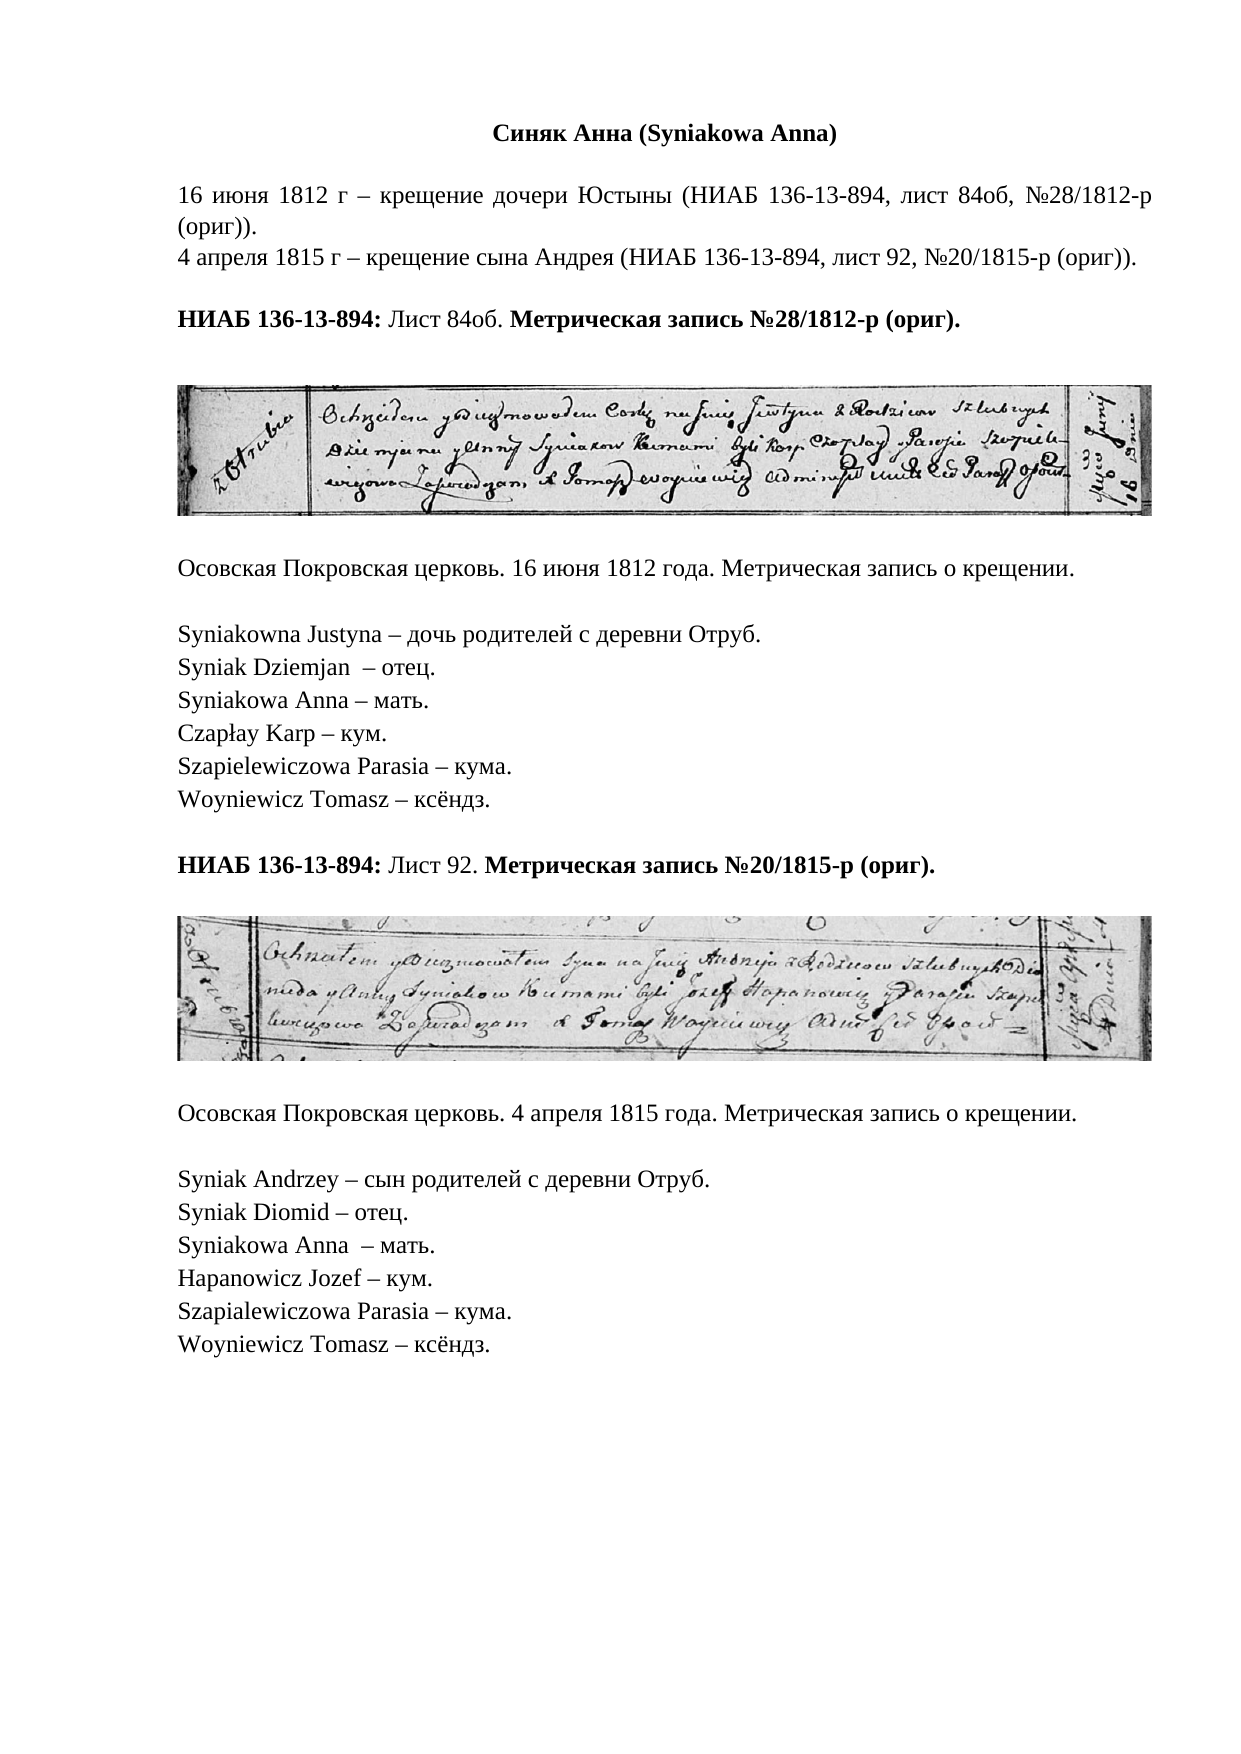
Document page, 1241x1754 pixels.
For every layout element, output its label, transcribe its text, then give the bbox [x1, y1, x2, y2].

text Szapialewiczowa Parasia – кума. [177, 1296, 1152, 1325]
text Syniak Andrzey – сын родителей с деревни Отруб. [177, 1164, 1152, 1193]
text НИАБ 136-13-894: Лист 84об. Метрическая запись №28/1812-р (ориг). [177, 304, 1152, 333]
picture [177, 916, 1152, 1061]
text Syniak Diomid – отец. [177, 1197, 1152, 1226]
text 4 апреля 1815 г – крещение сына Андрея (НИАБ 136-13-894, лист 92, №20/1815-р (ориг)). [177, 242, 1152, 271]
text Szapielewiczowa Parasia – кума. [177, 751, 1152, 780]
text 16 июня 1812 г – крещение дочери Юстыны (НИАБ 136-13-894, лист 84об, №28/1812-р (ориг)). [177, 180, 1152, 240]
text Syniakowna Justyna – дочь родителей с деревни Отруб. [177, 619, 1152, 648]
text Осовская Покровская церковь. 4 апреля 1815 года. Метрическая запись о крещении. [177, 1098, 1152, 1127]
text Czapłay Karp – кум. [177, 718, 1152, 747]
text Осовская Покровская церковь. 16 июня 1812 года. Метрическая запись о крещении. [177, 553, 1152, 582]
text Woyniewicz Tomasz – ксёндз. [177, 784, 1152, 813]
text Woyniewicz Tomasz – ксёндз. [177, 1329, 1152, 1358]
text Hapanowicz Jozef – кум. [177, 1263, 1152, 1292]
text Синяк Анна (Syniakowa Anna) [177, 118, 1152, 147]
text НИАБ 136-13-894: Лист 92. Метрическая запись №20/1815-р (ориг). [177, 850, 1152, 879]
text Syniakowa Anna – мать. [177, 1230, 1152, 1259]
text Syniak Dziemjan – отец. [177, 652, 1152, 681]
picture [177, 385, 1152, 516]
text Syniakowa Anna – мать. [177, 685, 1152, 714]
